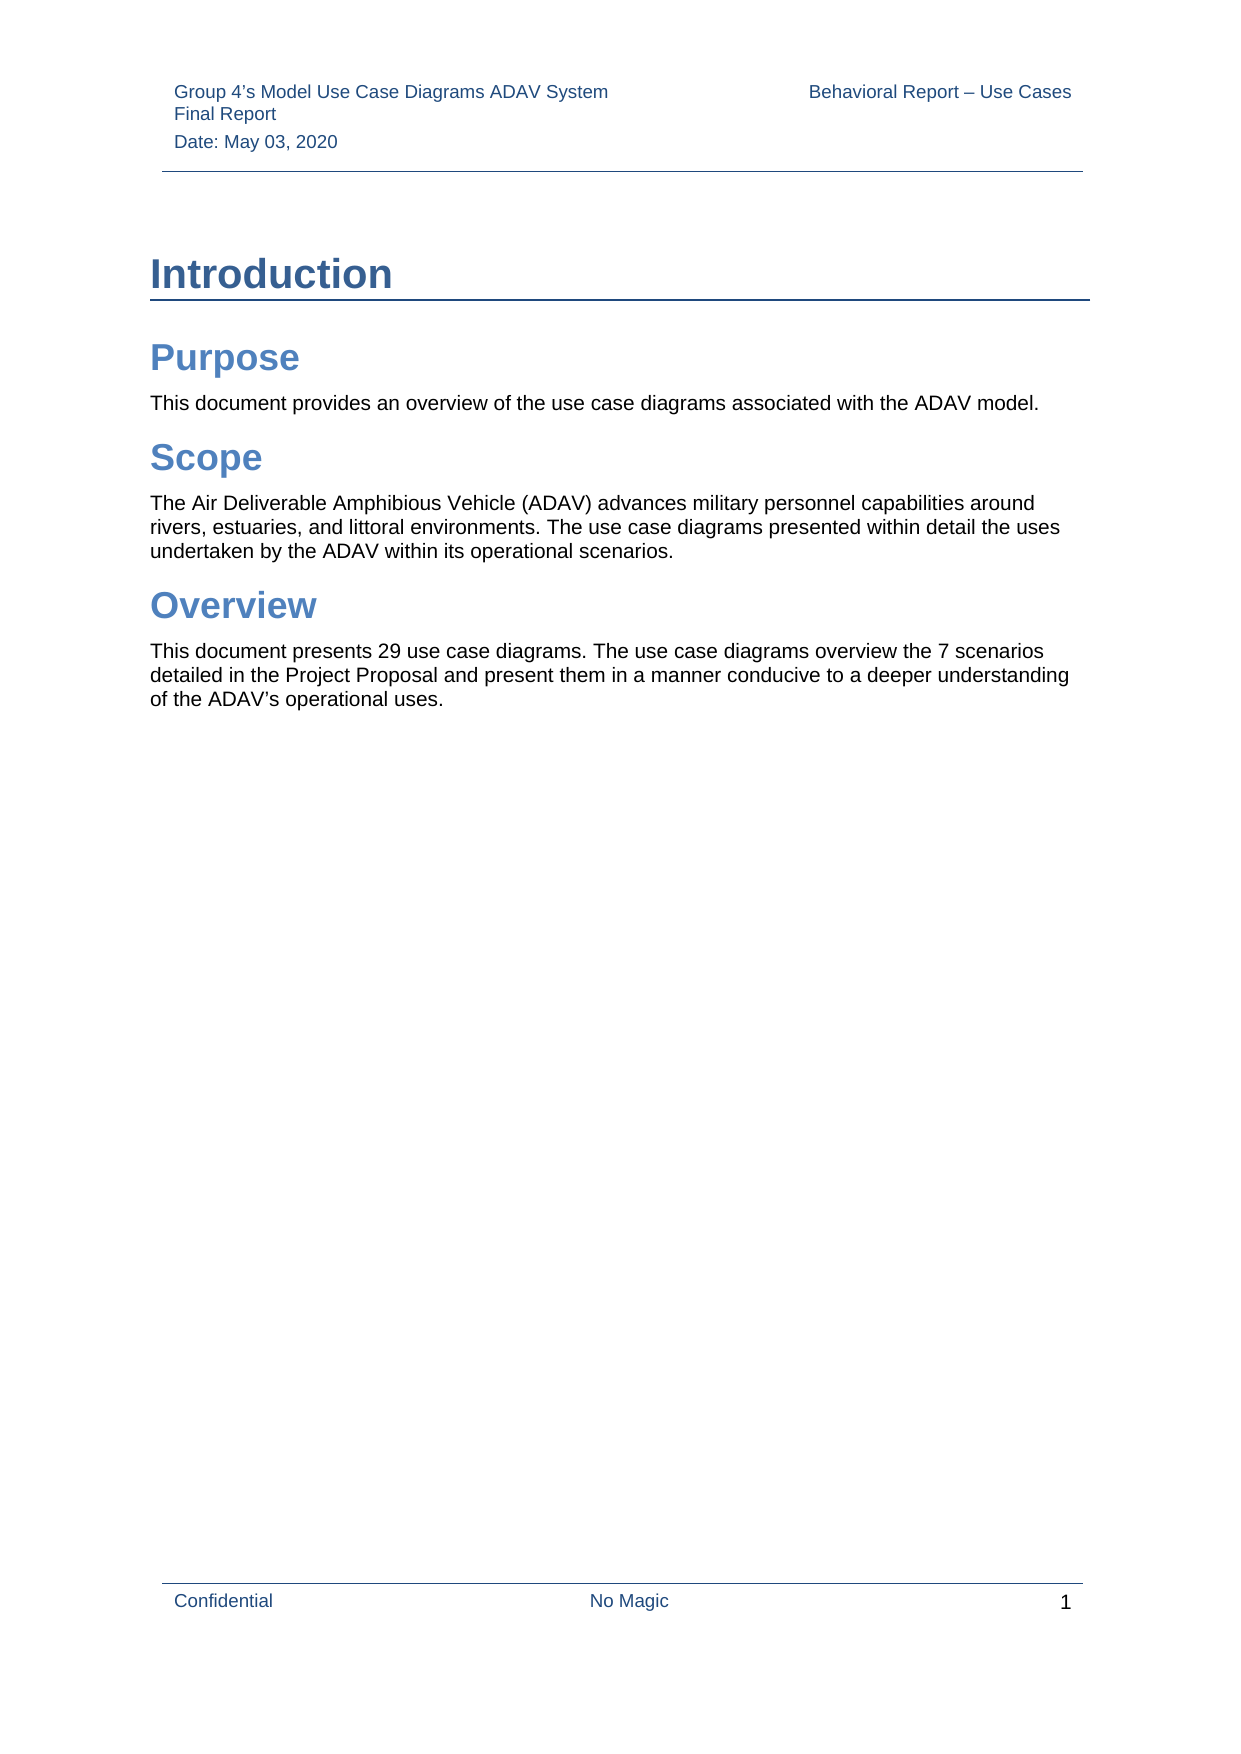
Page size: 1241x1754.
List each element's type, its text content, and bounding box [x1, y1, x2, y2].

text The Air Deliverable Amphibious Vehicle (ADAV) advances military personnel capabilities around rivers, estuaries, and littoral environments. The use case diagrams presented within detail the uses undertaken by the ADAV within its operational scenarios. [150, 491, 1090, 563]
subtitle Purpose [150, 335, 1090, 378]
subtitle Scope [150, 435, 1090, 478]
text This document presents 29 use case diagrams. The use case diagrams overview the 7 scenarios detailed in the Project Proposal and present them in a manner conducive to a deeper understanding of the ADAV’s operational uses. [150, 639, 1090, 711]
subtitle Overview [150, 583, 1090, 627]
subtitle Introduction [150, 249, 1090, 299]
text This document provides an overview of the use case diagrams associated with the ADAV model. [150, 390, 1090, 414]
